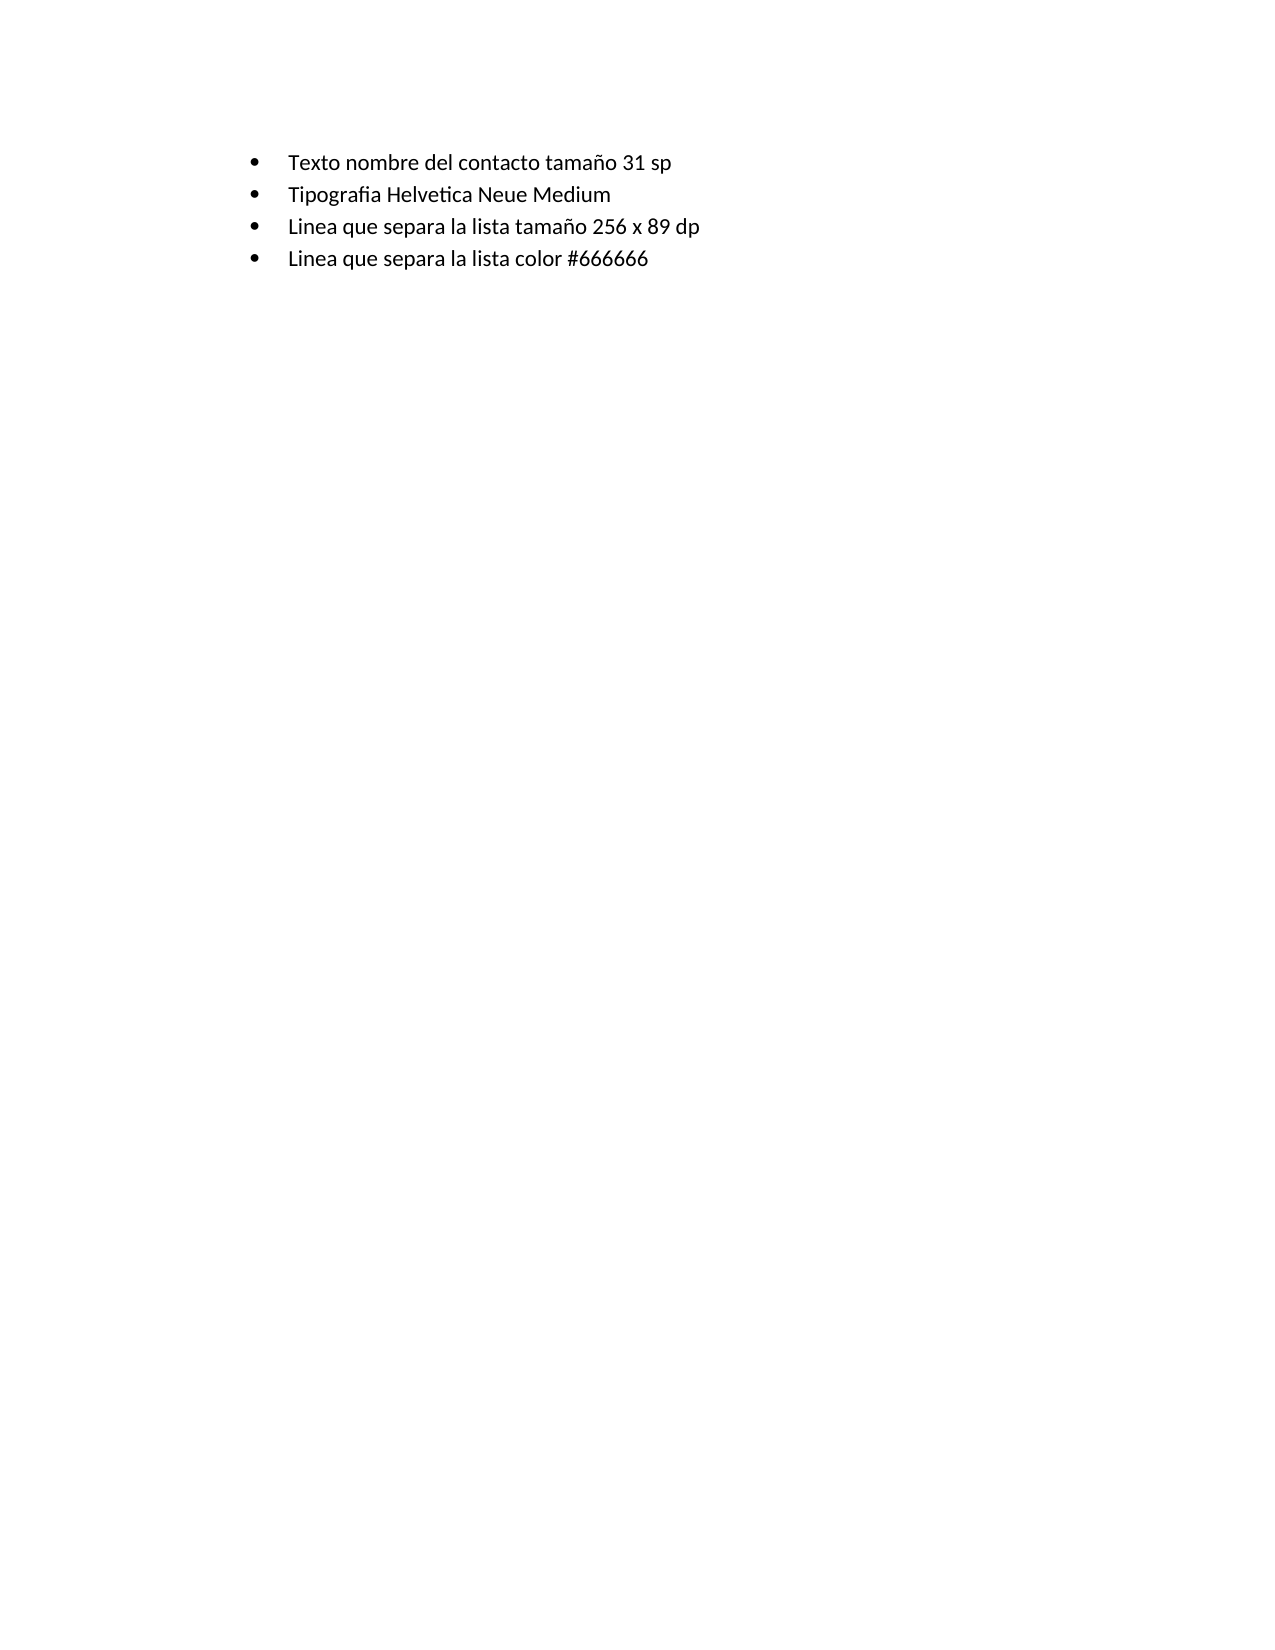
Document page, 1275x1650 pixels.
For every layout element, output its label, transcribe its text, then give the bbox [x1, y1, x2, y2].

list Tipografia Helvetica Neue Medium [251, 180, 1098, 208]
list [251, 212, 1098, 240]
list Linea que separa la lista color #666666 [251, 244, 1098, 272]
list Texto nombre del contacto tamaño 31 sp [251, 148, 1098, 176]
